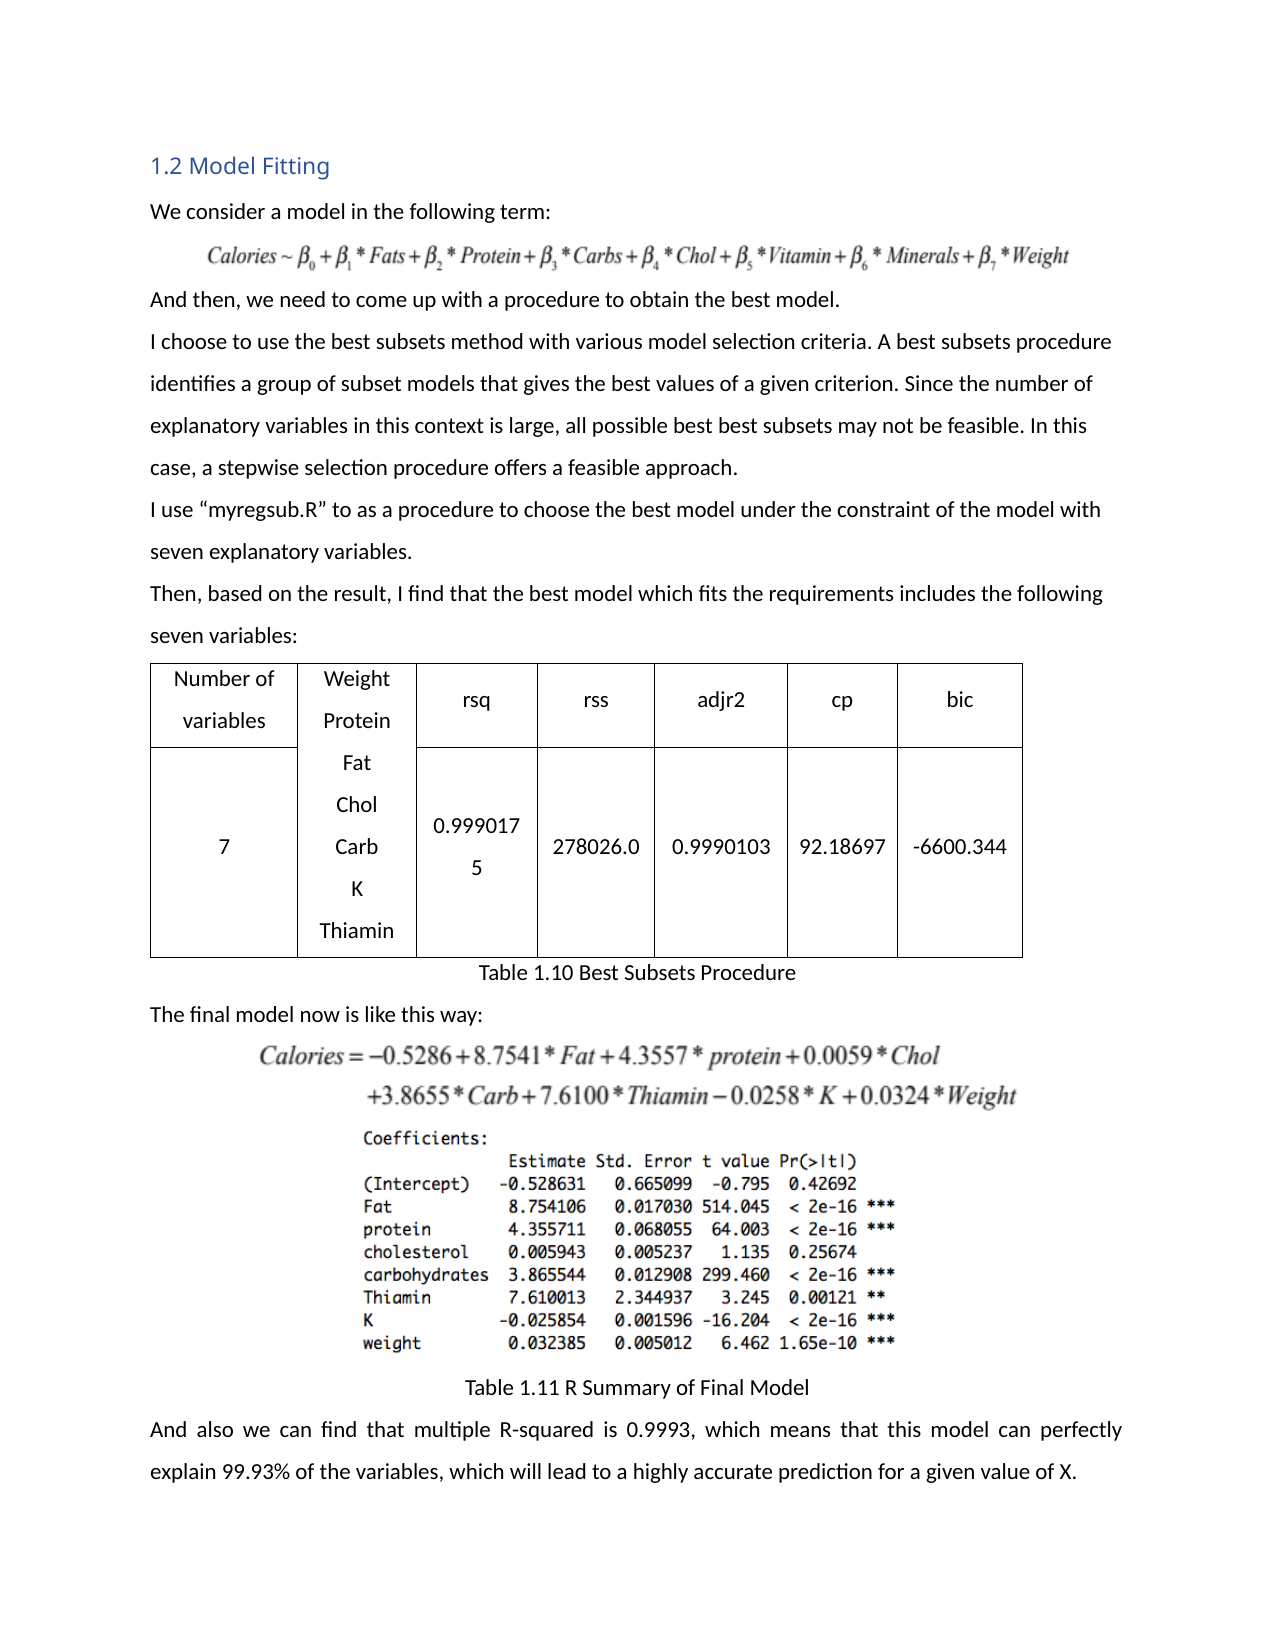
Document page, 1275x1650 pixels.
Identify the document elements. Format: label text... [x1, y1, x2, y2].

table_header rss [538, 664, 654, 747]
table_cell -6600.344 [898, 748, 1022, 957]
subtitle 1.2 Model Fitting [150, 150, 1125, 181]
table_header adjr2 [655, 664, 787, 747]
text And also we can find that multiple R-squared is 0.9993, which means that this model can perfectly explain 99.93% of the variables, which will lead to a highly accurate prediction for a given value of X. [150, 1416, 1125, 1486]
text Table 1.10 Best Subsets Procedure [150, 958, 1125, 986]
table_cell 92.18697 [788, 748, 897, 957]
table_header rsq [417, 664, 537, 747]
text The final model now is like this way: [150, 1000, 1125, 1028]
table_cell 278026.0 [538, 748, 654, 957]
picture [358, 1125, 917, 1361]
table_cell 7 [151, 748, 297, 957]
table_cell 0.9990103 [655, 748, 787, 957]
text And then, we need to come up with a procedure to obtain the best model. [150, 285, 1125, 313]
text We consider a model in the following term: [150, 197, 1125, 225]
table_header Weight Protein Fat Chol Carb K Thiamin [298, 664, 416, 957]
table_header bic [898, 664, 1022, 747]
text I choose to use the best subsets method with various model selection criteria. A best subsets procedure identifies a group of subset models that gives the best values of a given criterion. Since the number of explanatory variables in this context is large, all possible best best subsets may not be feasible. In this case, a stepwise selection procedure offers a feasible approach. [150, 327, 1125, 481]
table_header cp [788, 664, 897, 747]
text Then, based on the result, I find that the best model which fits the requirements includes the following seven variables: [150, 579, 1125, 649]
table_cell 0.9990175 [417, 748, 537, 957]
table_header Number of variables [151, 664, 297, 747]
text I use “myregsub.R” to as a procedure to choose the best model under the constraint of the model with seven explanatory variables. [150, 495, 1125, 565]
text Table 1.11 R Summary of Final Model [150, 1373, 1125, 1402]
